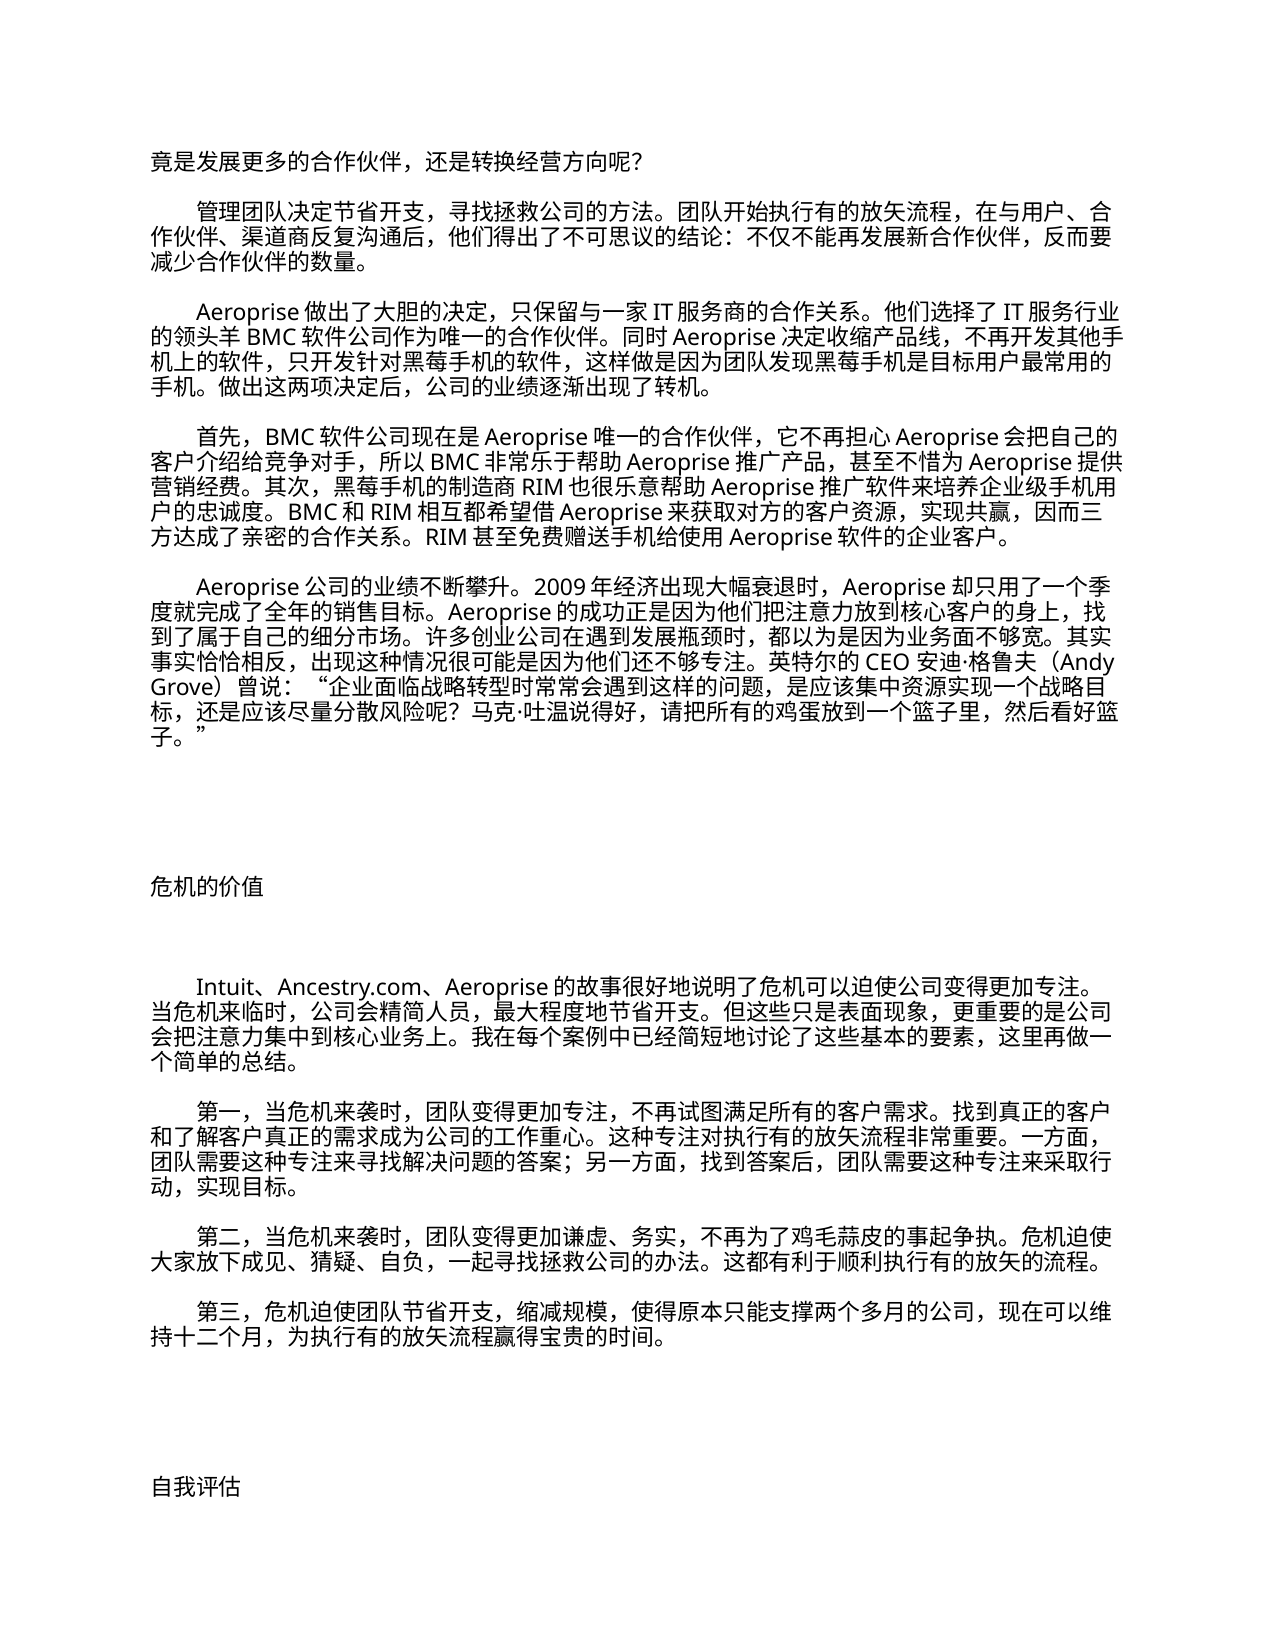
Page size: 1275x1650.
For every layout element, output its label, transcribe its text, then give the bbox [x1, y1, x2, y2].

text 第一，当危机来袭时，团队变得更加专注，不再试图满足所有的客户需求。找到真正的客户和了解客户真正的需求成为公司的工作重心。这种专注对执行有的放矢流程非常重要。一方面，团队需要这种专注来寻找解决问题的答案；另一方面，找到答案后，团队需要这种专注来采取行动，实现目标。 [150, 1100, 1125, 1200]
text Aeroprise做出了大胆的决定，只保留与一家IT服务商的合作关系。他们选择了IT服务行业的领头羊BMC软件公司作为唯一的合作伙伴。同时Aeroprise决定收缩产品线，不再开发其他手机上的软件，只开发针对黑莓手机的软件，这样做是因为团队发现黑莓手机是目标用户最常用的手机。做出这两项决定后，公司的业绩逐渐出现了转机。 [150, 300, 1125, 400]
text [150, 150, 1125, 175]
text Aeroprise公司的业绩不断攀升。2009年经济出现大幅衰退时，Aeroprise却只用了一个季度就完成了全年的销售目标。Aeroprise的成功正是因为他们把注意力放到核心客户的身上，找到了属于自己的细分市场。许多创业公司在遇到发展瓶颈时，都以为是因为业务面不够宽。其实事实恰恰相反，出现这种情况很可能是因为他们还不够专注。英特尔的CEO 安迪·格鲁夫（Andy Grove）曾说：“企业面临战略转型时常常会遇到这样的问题，是应该集中资源实现一个战略目标，还是应该尽量分散风险呢？马克·吐温说得好，请把所有的鸡蛋放到一个篮子里，然后看好篮子。” [150, 575, 1125, 750]
text 危机的价值 [150, 875, 1125, 900]
text 第二，当危机来袭时，团队变得更加谦虚、务实，不再为了鸡毛蒜皮的事起争执。危机迫使大家放下成见、猜疑、自负，一起寻找拯救公司的办法。这都有利于顺利执行有的放矢的流程。 [150, 1225, 1125, 1275]
text 管理团队决定节省开支，寻找拯救公司的方法。团队开始执行有的放矢流程，在与用户、合作伙伴、渠道商反复沟通后，他们得出了不可思议的结论：不仅不能再发展新合作伙伴，反而要减少合作伙伴的数量。 [150, 200, 1125, 275]
text 首先，BMC软件公司现在是Aeroprise唯一的合作伙伴，它不再担心Aeroprise会把自己的客户介绍给竞争对手，所以BMC非常乐于帮助Aeroprise推广产品，甚至不惜为Aeroprise提供营销经费。其次，黑莓手机的制造商RIM也很乐意帮助Aeroprise推广软件来培养企业级手机用户的忠诚度。BMC和RIM相互都希望借Aeroprise来获取对方的客户资源，实现共赢，因而三方达成了亲密的合作关系。RIM甚至免费赠送手机给使用Aeroprise软件的企业客户。 [150, 425, 1125, 550]
text 第三，危机迫使团队节省开支，缩减规模，使得原本只能支撑两个多月的公司，现在可以维持十二个月，为执行有的放矢流程赢得宝贵的时间。 [150, 1300, 1125, 1350]
text Intuit、Ancestry.com、Aeroprise的故事很好地说明了危机可以迫使公司变得更加专注。当危机来临时，公司会精简人员，最大程度地节省开支。但这些只是表面现象，更重要的是公司会把注意力集中到核心业务上。我在每个案例中已经简短地讨论了这些基本的要素，这里再做一个简单的总结。 [150, 975, 1125, 1075]
text 自我评估 [150, 1475, 1125, 1500]
